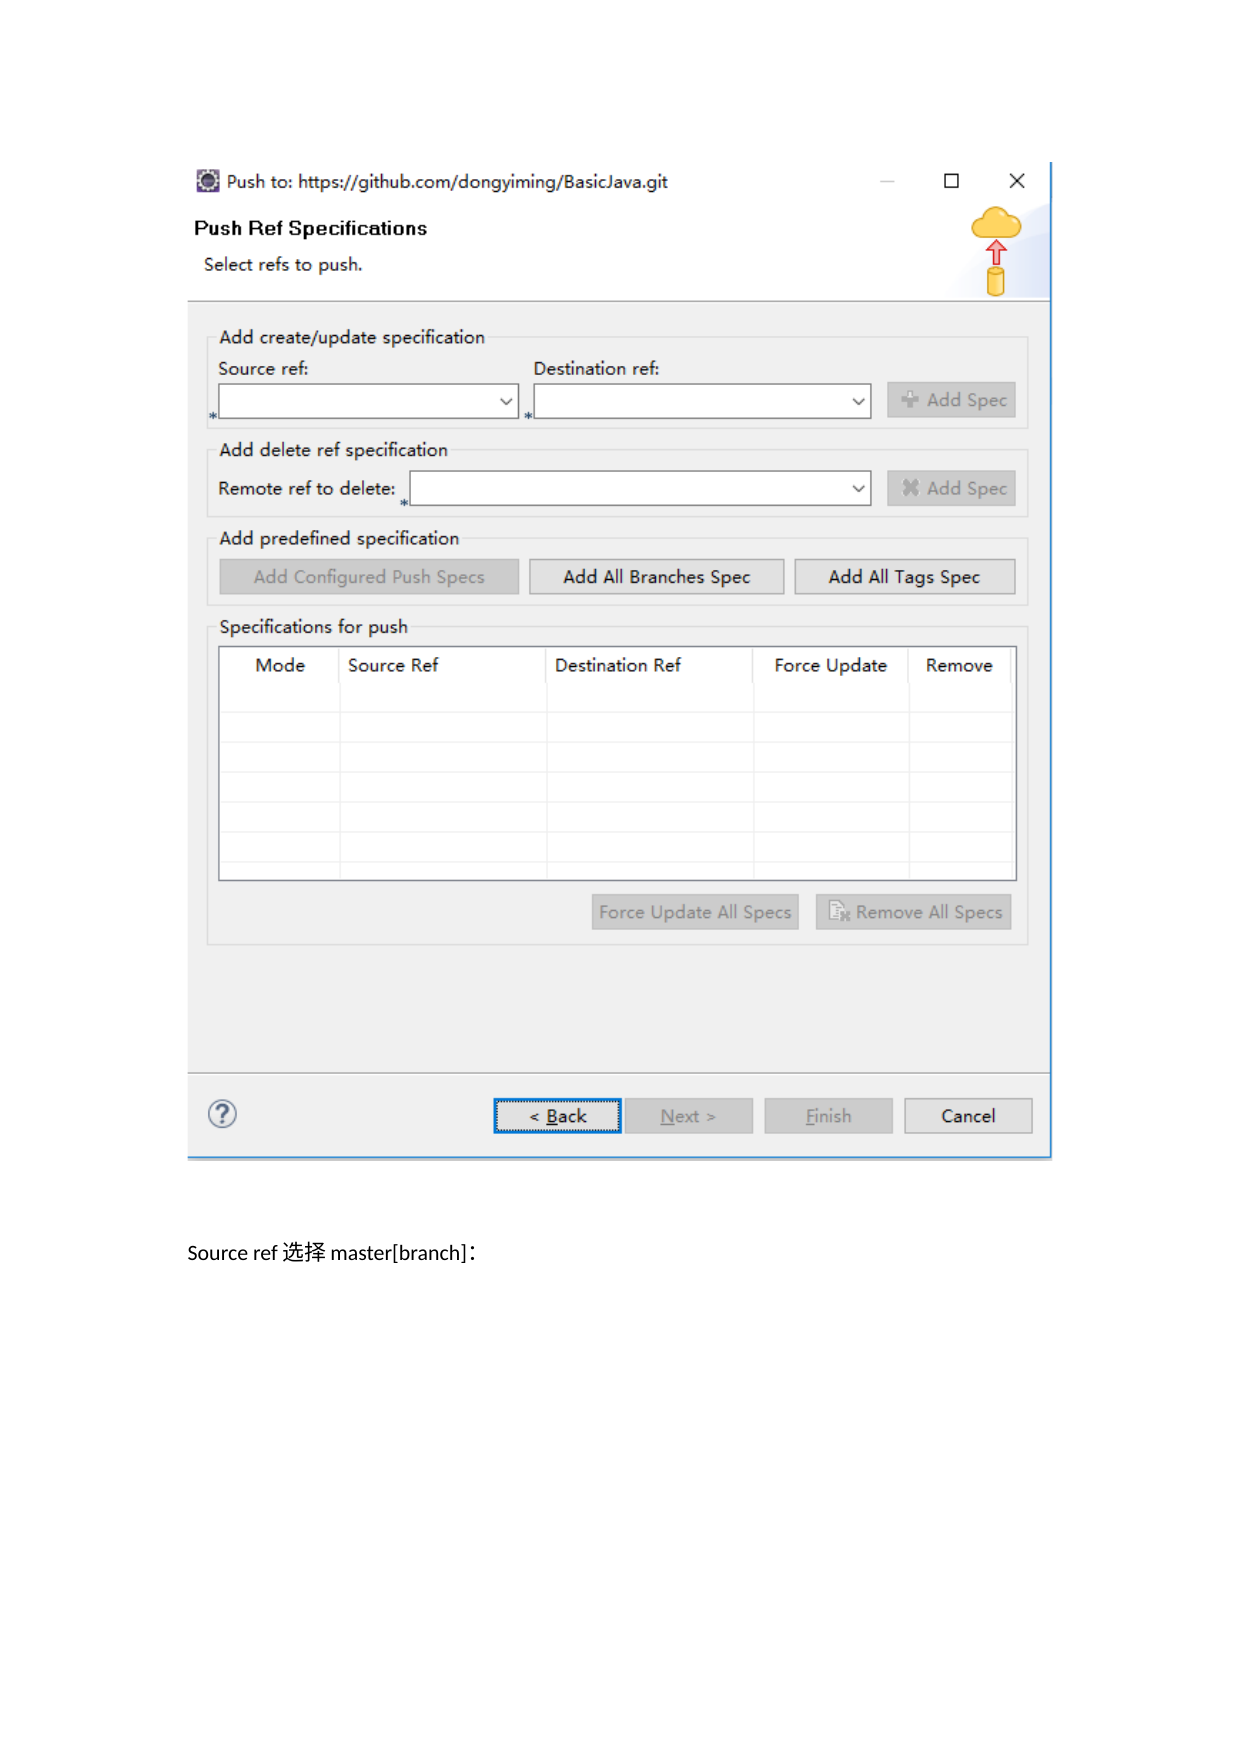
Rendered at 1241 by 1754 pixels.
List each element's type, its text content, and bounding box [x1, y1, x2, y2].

picture [187, 162, 1053, 1161]
list Source ref选择master[branch]： [187, 1234, 1053, 1267]
